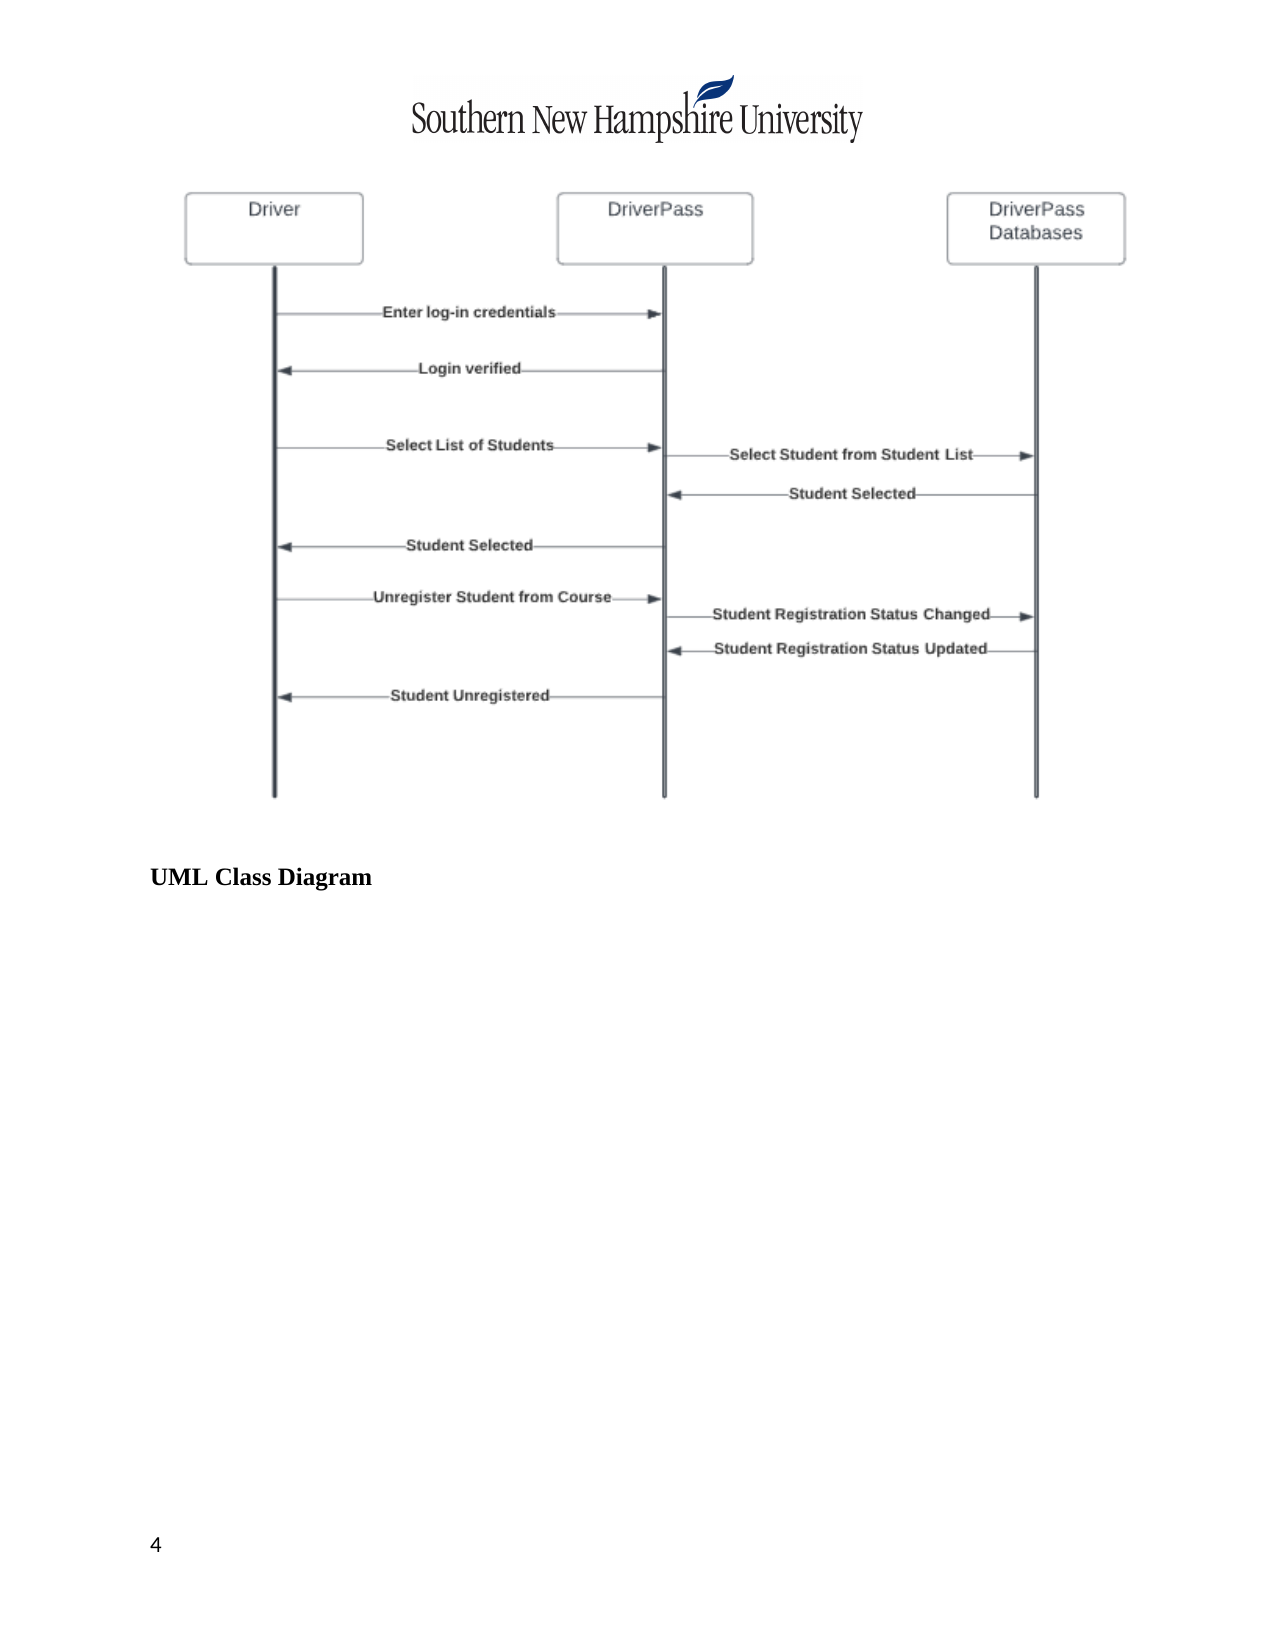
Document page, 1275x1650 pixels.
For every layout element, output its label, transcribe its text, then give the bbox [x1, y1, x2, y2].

picture [150, 158, 1161, 834]
picture [412, 75, 863, 143]
subtitle UML Class Diagram [150, 862, 1125, 891]
